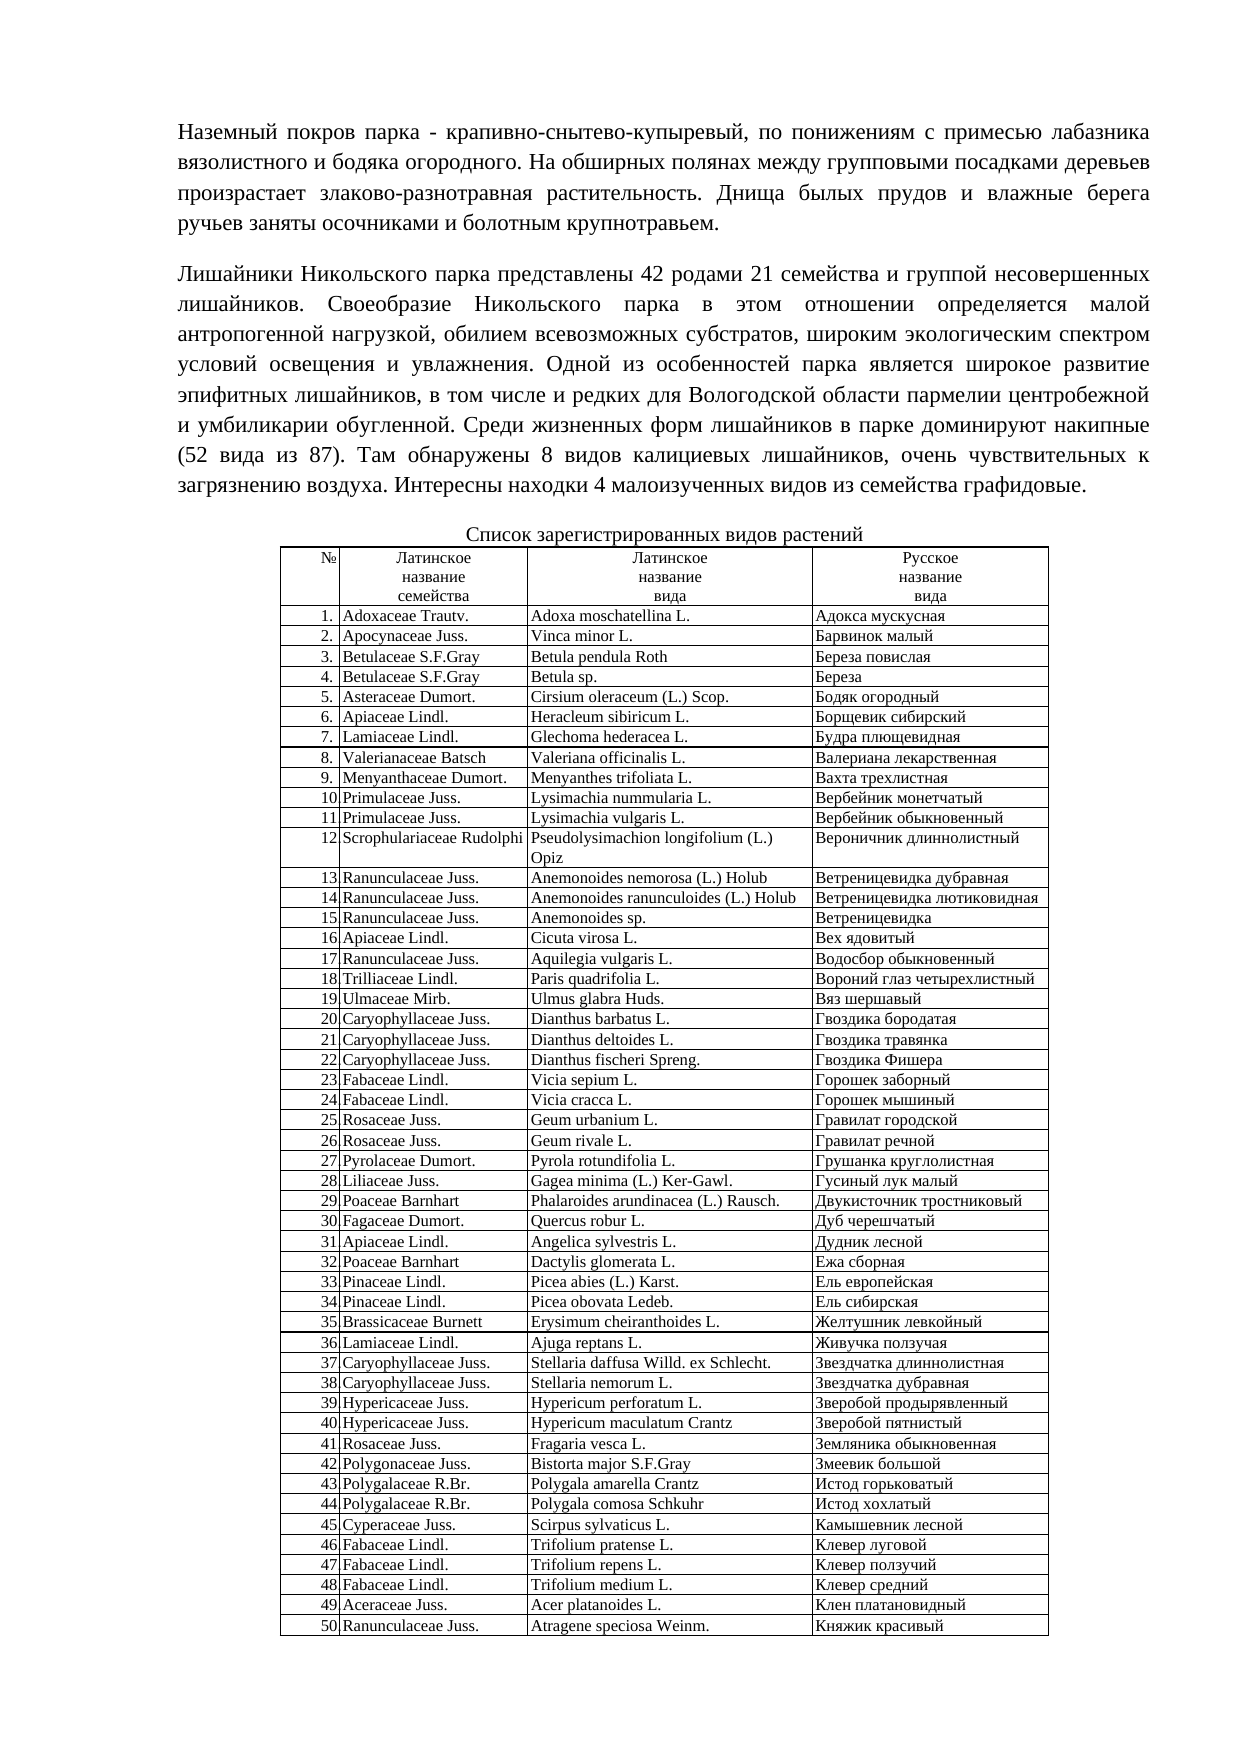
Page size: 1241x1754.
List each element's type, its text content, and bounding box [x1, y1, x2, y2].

table_cell Ель сибирская [813, 1292, 1048, 1311]
table_cell Aceraceae Juss. [340, 1595, 527, 1614]
table_cell Anemonoides ranunculoides (L.) Holub [528, 888, 812, 907]
table_cell Грушанка круглолистная [813, 1151, 1048, 1170]
table_cell [281, 1130, 339, 1149]
table_cell Polygala comosa Schkuhr [528, 1494, 812, 1513]
table_cell [281, 1555, 339, 1574]
table_cell Клевер ползучий [813, 1555, 1048, 1574]
table_cell [281, 606, 339, 625]
table_cell Вахта трехлистная [813, 768, 1048, 787]
table_cell Menyanthaceae Dumort. [340, 768, 527, 787]
table_cell Ranunculaceae Juss. [340, 908, 527, 927]
table_cell Звездчатка дубравная [813, 1373, 1048, 1392]
table_cell Erysimum cheiranthoides L. [528, 1312, 812, 1331]
table_cell [281, 626, 339, 645]
table_cell Fabaceae Lindl. [340, 1070, 527, 1089]
table_cell Cirsium oleraceum (L.) Scop. [528, 687, 812, 706]
table_cell Dianthus fischeri Spreng. [528, 1050, 812, 1069]
text Лишайники Никольского парка представлены 42 родами 21 семейства и группой несовершенных лишайников. Своеобразие Никольского парка в этом отношении определяется малой антропогенной нагрузкой, обилием всевозможных субстратов, широким экологическим спектром условий освещения и увлажнения. Одной из особенностей парка является широкое развитие эпифитных лишайников, в том числе и редких для Вологодской области пармелии центробежной и умбиликарии обугленной. Среди жизненных форм лишайников в парке доминируют накипные (52 вида из 87). Там обнаружены 8 видов калициевых лишайников, очень чувствительных к загрязнению воздуха. Интересны находки 4 малоизученных видов из семейства графидовые. [177, 260, 1152, 498]
table_cell Гравилат городской [813, 1110, 1048, 1129]
table_cell Гвоздика бородатая [813, 1009, 1048, 1028]
table_cell Caryophyllaceae Juss. [340, 1029, 527, 1048]
table_cell Valerianaceae Batsch [340, 748, 527, 767]
table_cell Двукисточник тростниковый [813, 1191, 1048, 1210]
table_cell Fabaceae Lindl. [340, 1575, 527, 1594]
table_cell Береза повислая [813, 646, 1048, 666]
table_cell Asteraceae Dumort. [340, 687, 527, 706]
table_cell Gagea minima (L.) Ker-Gawl. [528, 1171, 812, 1190]
table_cell Fagaceae Dumort. [340, 1211, 527, 1230]
table_cell Вороний глаз четырехлистный [813, 969, 1048, 988]
table_cell [281, 868, 339, 887]
table_cell Betulaceae S.F.Gray [340, 667, 527, 686]
table_cell Ulmus glabra Huds. [528, 989, 812, 1008]
table_cell Vicia sepium L. [528, 1070, 812, 1089]
table_cell Камышевник лесной [813, 1514, 1048, 1533]
table_cell [281, 748, 339, 767]
table_cell [281, 1151, 339, 1170]
table_cell Trifolium pratense L. [528, 1535, 812, 1554]
table_cell Quercus robur L. [528, 1211, 812, 1230]
table_cell [281, 1110, 339, 1129]
table_header Русское название вида [813, 548, 1048, 605]
table_cell Дудник лесной [813, 1231, 1048, 1251]
table_cell [281, 646, 339, 666]
table_cell Vicia cracca L. [528, 1090, 812, 1109]
table_cell [281, 1171, 339, 1190]
table_cell Liliaceae Juss. [340, 1171, 527, 1190]
table_cell Poaceae Barnhart [340, 1191, 527, 1210]
table_cell Валериана лекарственная [813, 748, 1048, 767]
table_cell Зверобой пятнистый [813, 1413, 1048, 1432]
table_cell [281, 1514, 339, 1533]
table_cell Caryophyllaceae Juss. [340, 1050, 527, 1069]
table_cell [281, 1353, 339, 1372]
table_cell Вербейник обыкновенный [813, 808, 1048, 827]
table_cell Scirpus sylvaticus L. [528, 1514, 812, 1533]
table_cell Вех ядовитый [813, 928, 1048, 947]
table_cell Hypericaceae Juss. [340, 1393, 527, 1412]
table_cell Polygalaceae R.Br. [340, 1494, 527, 1513]
table_cell [281, 1333, 339, 1352]
table_cell [281, 1009, 339, 1028]
table_cell Ель европейская [813, 1272, 1048, 1291]
table_cell Dactylis glomerata L. [528, 1252, 812, 1271]
table_cell Ranunculaceae Juss. [340, 888, 527, 907]
table_cell Ветреницевидка лютиковидная [813, 888, 1048, 907]
table_cell Caryophyllaceae Juss. [340, 1353, 527, 1372]
table_cell [281, 1454, 339, 1473]
table_cell Anemonoides nemorosa (L.) Holub [528, 868, 812, 887]
table_cell [281, 908, 339, 927]
table_cell Fabaceae Lindl. [340, 1535, 527, 1554]
table_cell Гвоздика травянка [813, 1029, 1048, 1048]
table_cell Picea obovata Ledeb. [528, 1292, 812, 1311]
table_cell Горошек заборный [813, 1070, 1048, 1089]
table_cell [281, 1231, 339, 1251]
table_cell Pinaceae Lindl. [340, 1292, 527, 1311]
table_cell Rosaceae Juss. [340, 1130, 527, 1149]
table_cell Вербейник монетчатый [813, 788, 1048, 807]
table_cell Lysimachia vulgaris L. [528, 808, 812, 827]
table_cell [281, 1050, 339, 1069]
table_cell Aquilegia vulgaris L. [528, 949, 812, 968]
table_cell Vinca minor L. [528, 626, 812, 645]
table_cell Hypericaceae Juss. [340, 1413, 527, 1432]
table_cell [281, 1090, 339, 1109]
table_cell [281, 828, 339, 867]
table_cell Poaceae Barnhart [340, 1252, 527, 1271]
table_cell Adoxa moschatellina L. [528, 606, 812, 625]
table_cell [281, 1474, 339, 1493]
table_cell Paris quadrifolia L. [528, 969, 812, 988]
table_cell Phalaroides arundinacea (L.) Rausch. [528, 1191, 812, 1210]
table_cell Горошек мышиный [813, 1090, 1048, 1109]
table_cell [281, 1029, 339, 1048]
table_cell Cyperaceae Juss. [340, 1514, 527, 1533]
table_header Латинское название вида [528, 548, 812, 605]
table_cell Acer platanoides L. [528, 1595, 812, 1614]
table_cell Pseudolysimachion longifolium (L.) Opiz [528, 828, 812, 867]
table_cell Звездчатка длиннолистная [813, 1353, 1048, 1372]
table_cell [281, 788, 339, 807]
table_cell Rosaceae Juss. [340, 1434, 527, 1453]
table_cell [281, 727, 339, 746]
table_cell [281, 667, 339, 686]
table_header № [281, 548, 339, 605]
table_cell Клевер средний [813, 1575, 1048, 1594]
table_cell Scrophulariaceae Rudolphi [340, 828, 527, 867]
table_cell Brassicaceae Burnett [340, 1312, 527, 1331]
table_cell Ajuga reptans L. [528, 1333, 812, 1352]
table_cell Bistorta major S.F.Gray [528, 1454, 812, 1473]
table_cell Истод горьковатый [813, 1474, 1048, 1493]
table_cell Княжик красивый [813, 1615, 1048, 1634]
table_cell Atragene speciosa Weinm. [528, 1615, 812, 1634]
table_cell [281, 928, 339, 947]
table_cell Apocynaceae Juss. [340, 626, 527, 645]
table_cell Борщевик сибирский [813, 707, 1048, 726]
table_cell [281, 1393, 339, 1412]
table_cell [281, 1252, 339, 1271]
table_cell Hypericum perforatum L. [528, 1393, 812, 1412]
table_cell Адокса мускусная [813, 606, 1048, 625]
table_cell Trifolium repens L. [528, 1555, 812, 1574]
table_cell [281, 1312, 339, 1331]
table_cell [281, 989, 339, 1008]
table_cell Lamiaceae Lindl. [340, 727, 527, 746]
table_cell Гусиный лук малый [813, 1171, 1048, 1190]
table_cell [281, 687, 339, 706]
table_cell Anemonoides sp. [528, 908, 812, 927]
table_cell Вяз шершавый [813, 989, 1048, 1008]
table_cell [281, 808, 339, 827]
table_cell Pyrolaceae Dumort. [340, 1151, 527, 1170]
table_cell [281, 1292, 339, 1311]
table_cell Будра плющевидная [813, 727, 1048, 746]
table_cell Ветреницевидка дубравная [813, 868, 1048, 887]
table_cell Бодяк огородный [813, 687, 1048, 706]
table_cell Polygalaceae R.Br. [340, 1474, 527, 1493]
table_cell Hypericum maculatum Crantz [528, 1413, 812, 1432]
text Список зарегистрированных видов растений [177, 522, 1152, 546]
table_cell Betula pendula Roth [528, 646, 812, 666]
table_cell [281, 969, 339, 988]
table_cell Heracleum sibiricum L. [528, 707, 812, 726]
table_cell Apiaceae Lindl. [340, 928, 527, 947]
table_cell Змеевик большой [813, 1454, 1048, 1473]
table_cell [281, 1595, 339, 1614]
table_cell Valeriana officinalis L. [528, 748, 812, 767]
table_cell Гравилат речной [813, 1130, 1048, 1149]
table_cell Земляника обыкновенная [813, 1434, 1048, 1453]
table_cell Зверобой продырявленный [813, 1393, 1048, 1412]
table_cell Дуб черешчатый [813, 1211, 1048, 1230]
table_cell Ranunculaceae Juss. [340, 1615, 527, 1634]
table_cell [281, 768, 339, 787]
table_cell Cicuta virosa L. [528, 928, 812, 947]
table_cell Ranunculaceae Juss. [340, 868, 527, 887]
table_cell Dianthus deltoides L. [528, 1029, 812, 1048]
table_cell Trifolium medium L. [528, 1575, 812, 1594]
table_cell Барвинок малый [813, 626, 1048, 645]
table_cell [281, 949, 339, 968]
table_cell Ranunculaceae Juss. [340, 949, 527, 968]
table_header Латинское название семейства [340, 548, 527, 605]
table_cell Polygala amarella Crantz [528, 1474, 812, 1493]
table_cell Pyrola rotundifolia L. [528, 1151, 812, 1170]
text Наземный покров парка - крапивно-снытево-купыревый, по понижениям с примесью лабазника вязолистного и бодяка огородного. На обширных полянах между групповыми посадками деревьев произрастает злаково-разнотравная растительность. Днища былых прудов и влажные берега ручьев заняты осочниками и болотным крупнотравьем. [177, 118, 1152, 235]
table_cell Picea abies (L.) Karst. [528, 1272, 812, 1291]
table_cell Caryophyllaceae Juss. [340, 1009, 527, 1028]
table_cell Ветреницевидка [813, 908, 1048, 927]
table_cell Primulaceae Juss. [340, 788, 527, 807]
table_cell Angelica sylvestris L. [528, 1231, 812, 1251]
table_cell Вероничник длиннолистный [813, 828, 1048, 867]
table_cell Stellaria nemorum L. [528, 1373, 812, 1392]
table_cell Fabaceae Lindl. [340, 1090, 527, 1109]
table_cell [281, 1070, 339, 1089]
table_cell Гвоздика Фишера [813, 1050, 1048, 1069]
table_cell Pinaceae Lindl. [340, 1272, 527, 1291]
table_cell Betula sp. [528, 667, 812, 686]
table_cell [281, 1191, 339, 1210]
table_cell [281, 707, 339, 726]
table_cell Geum rivale L. [528, 1130, 812, 1149]
table_cell Apiaceae Lindl. [340, 707, 527, 726]
table_cell Lamiaceae Lindl. [340, 1333, 527, 1352]
table_cell [281, 1494, 339, 1513]
table_cell [281, 1535, 339, 1554]
table_cell Apiaceae Lindl. [340, 1231, 527, 1251]
table_cell Dianthus barbatus L. [528, 1009, 812, 1028]
table_cell Primulaceae Juss. [340, 808, 527, 827]
table_cell Клен платановидный [813, 1595, 1048, 1614]
table_cell [281, 1413, 339, 1432]
table_cell Rosaceae Juss. [340, 1110, 527, 1129]
table_cell Polygonaceae Juss. [340, 1454, 527, 1473]
table_cell Fabaceae Lindl. [340, 1555, 527, 1574]
table_cell Живучка ползучая [813, 1333, 1048, 1352]
table_cell Betulaceae S.F.Gray [340, 646, 527, 666]
table_cell Stellaria daffusa Willd. ex Schlecht. [528, 1353, 812, 1372]
table_cell [281, 888, 339, 907]
table_cell Водосбор обыкновенный [813, 949, 1048, 968]
table_cell Ulmaceae Mirb. [340, 989, 527, 1008]
table_cell [281, 1272, 339, 1291]
table_cell Caryophyllaceae Juss. [340, 1373, 527, 1392]
table_cell Береза [813, 667, 1048, 686]
table_cell Adoxaceae Trautv. [340, 606, 527, 625]
table_cell [281, 1615, 339, 1634]
table_cell Glechoma hederacea L. [528, 727, 812, 746]
table_cell [281, 1434, 339, 1453]
table_cell Trilliaceae Lindl. [340, 969, 527, 988]
table_cell [281, 1373, 339, 1392]
table_cell [281, 1211, 339, 1230]
table_cell Желтушник левкойный [813, 1312, 1048, 1331]
table_cell Lysimachia nummularia L. [528, 788, 812, 807]
table_cell Fragaria vesca L. [528, 1434, 812, 1453]
table_cell Клевер луговой [813, 1535, 1048, 1554]
table_cell Истод хохлатый [813, 1494, 1048, 1513]
table_cell Menyanthes trifoliata L. [528, 768, 812, 787]
table_cell [281, 1575, 339, 1594]
table_cell Ежа сборная [813, 1252, 1048, 1271]
table_cell Geum urbanium L. [528, 1110, 812, 1129]
